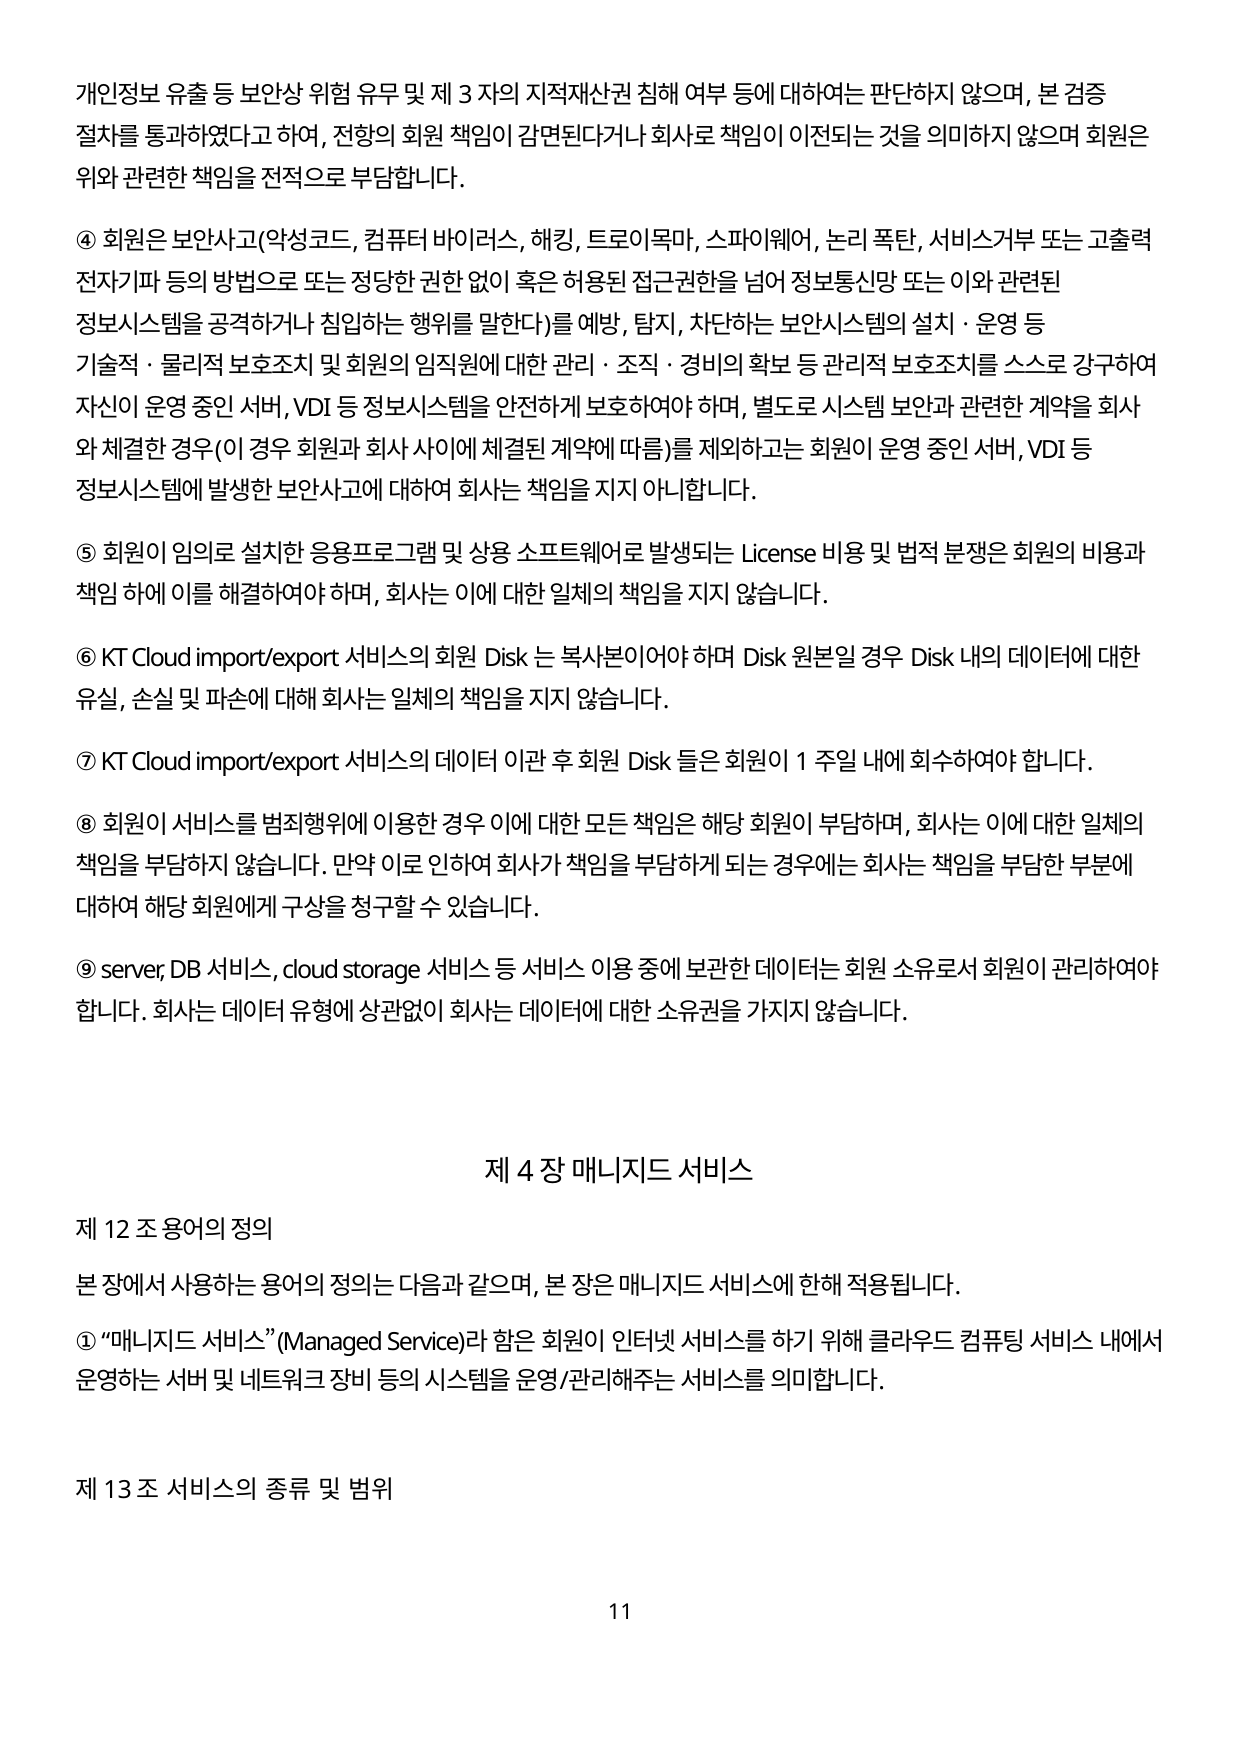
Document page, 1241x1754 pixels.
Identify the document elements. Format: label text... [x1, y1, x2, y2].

text ⑧ 회원이 서비스를 범죄행위에 이용한 경우 이에 대한 모든 책임은 해당 회원이 부담하며, 회사는 이에 대한 일체의 책임을 부담하지 않습니다. 만약 이로 인하여 회사가 책임을 부담하게 되는 경우에는 회사는 책임을 부담한 부분에 대하여 해당 회원에게 구상을 청구할 수 있습니다. [75, 804, 1165, 924]
text ⑥ KT Cloud import/export 서비스의 회원 Disk는 복사본이어야 하며 Disk 원본일 경우 Disk 내의 데이터에 대한 유실, 손실 및 파손에 대해 회사는 일체의 책임을 지지 않습니다. [75, 637, 1165, 715]
text ⑤ 회원이 임의로 설치한 응용프로그램 및 상용 소프트웨어로 발생되는 License 비용 및 법적 분쟁은 회원의 비용과 책임 하에 이를 해결하여야 하며, 회사는 이에 대한 일체의 책임을 지지 않습니다. [75, 533, 1165, 611]
text ④ 회원은 보안사고(악성코드, 컴퓨터 바이러스, 해킹, 트로이목마, 스파이웨어, 논리 폭탄, 서비스거부 또는 고출력 전자기파 등의 방법으로 또는 정당한 권한 없이 혹은 허용된 접근권한을 넘어 정보통신망 또는 이와 관련된 정보시스템을 공격하거나 침입하는 행위를 말한다)를 예방, 탐지, 차단하는 보안시스템의 설치ㆍ운영 등 기술적ㆍ물리적 보호조치 및 회원의 임직원에 대한 관리ㆍ조직ㆍ경비의 확보 등 관리적 보호조치를 스스로 강구하여 자신이 운영 중인 서버, VDI 등 정보시스템을 안전하게 보호하여야 하며, 별도로 시스템 보안과 관련한 계약을 회사 와 체결한 경우(이 경우 회원과 회사 사이에 체결된 계약에 따름)를 제외하고는 회원이 운영 중인 서버, VDI 등 정보시스템에 발생한 보안사고에 대하여 회사는 책임을 지지 아니합니다. [75, 221, 1165, 507]
text 제12조 용어의 정의 [75, 1210, 1165, 1246]
text 제4장 매니지드 서비스 [75, 1147, 1165, 1190]
text ⑨ server, DB서비스, cloud storage 서비스 등 서비스 이용 중에 보관한 데이터는 회원 소유로서 회원이 관리하여야 합니다. 회사는 데이터 유형에 상관없이 회사는 데이터에 대한 소유권을 가지지 않습니다. [75, 950, 1165, 1062]
text 본 장에서 사용하는 용어의 정의는 다음과 같으며, 본 장은 매니지드 서비스에 한해 적용됩니다. [75, 1265, 1165, 1302]
text ① “매니지드 서비스”(Managed Service)라 함은 회원이 인터넷 서비스를 하기 위해 클라우드 컴퓨팅 서비스 내에서 운영하는 서버 및 네트워크 장비 등의 시스템을 운영/관리해주는 서비스를 의미합니다. [75, 1321, 1165, 1396]
text 제13조 서비스의 종류 및 범위 [75, 1469, 1165, 1506]
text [75, 75, 1165, 194]
text ⑦ KT Cloud import/export 서비스의 데이터 이관 후 회원 Disk들은 회원이 1주일 내에 회수하여야 합니다. [75, 742, 1165, 778]
